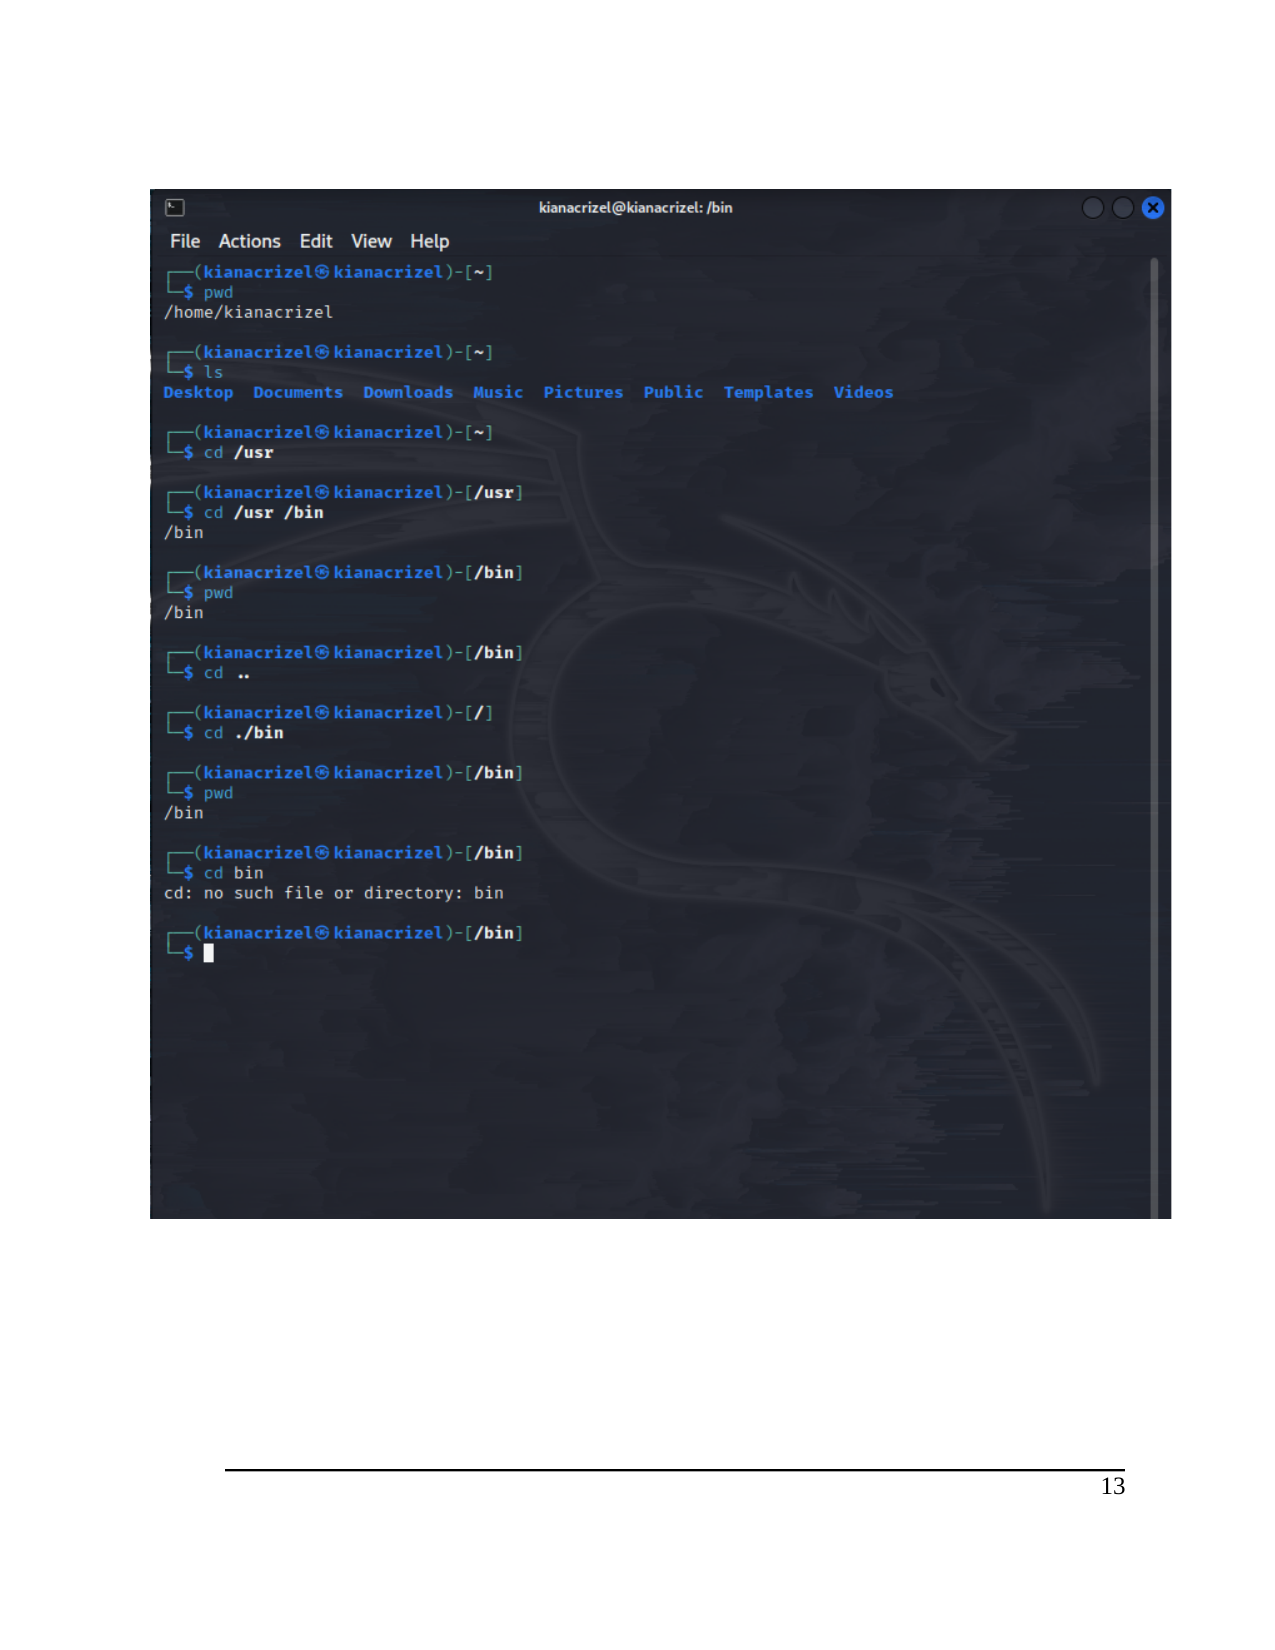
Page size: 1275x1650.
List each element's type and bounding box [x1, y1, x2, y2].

picture [150, 189, 1172, 1219]
